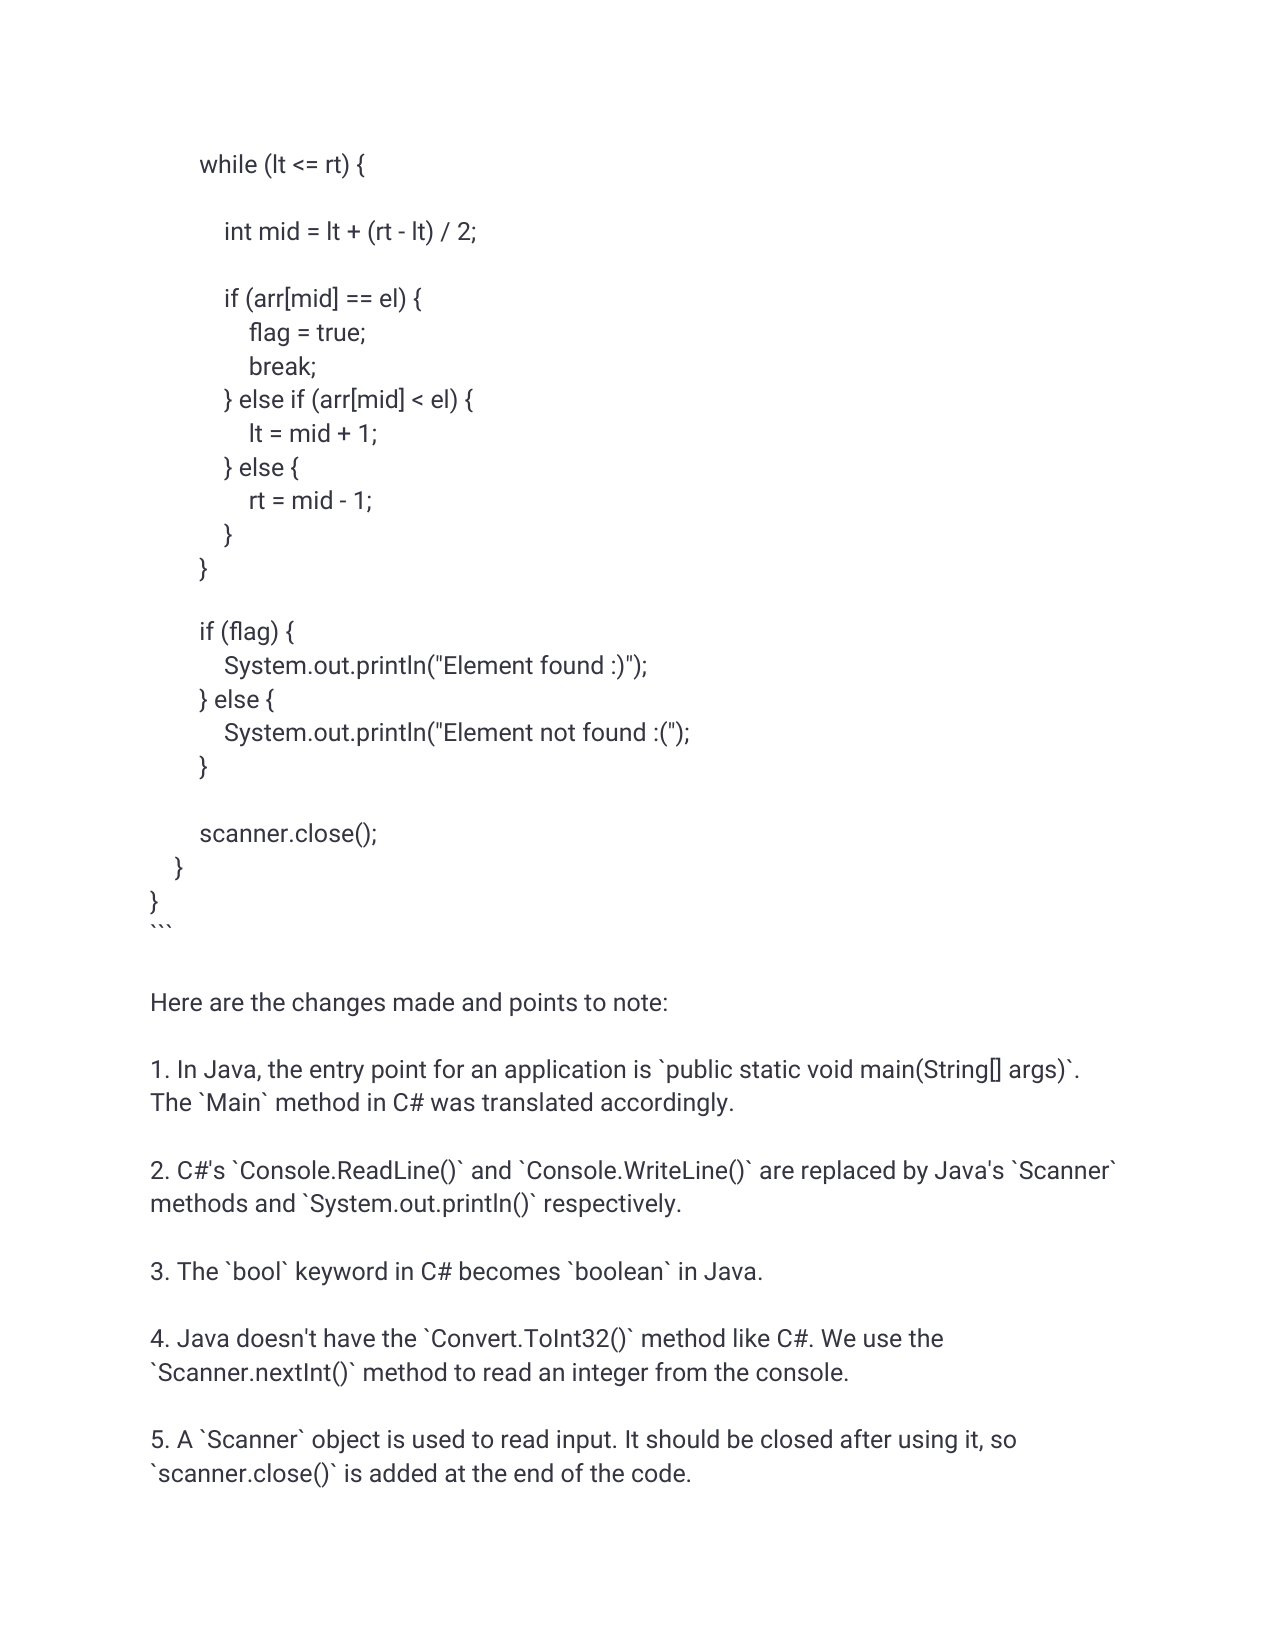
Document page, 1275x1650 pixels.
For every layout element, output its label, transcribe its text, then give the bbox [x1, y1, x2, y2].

text } [150, 554, 1125, 583]
text System.out.println("Element found :)"); [150, 651, 1125, 681]
text Here are the changes made and points to note: [150, 988, 1125, 1017]
text if (flag) { [150, 618, 1125, 647]
text int mid = lt + (rt - lt) / 2; [150, 217, 1125, 247]
text } else { [150, 685, 1125, 714]
text scanner.close(); [150, 819, 1125, 849]
text break; [150, 352, 1125, 381]
text rt = mid - 1; [150, 486, 1125, 516]
text 4. Java doesn't have the `Convert.ToInt32()` method like C#. We use the `Scanner.nextInt()` method to read an integer from the console. [150, 1324, 1125, 1387]
text } [150, 520, 1125, 549]
text while (lt <= rt) { [150, 150, 1125, 179]
text System.out.println("Element not found :("); [150, 718, 1125, 748]
text } [150, 752, 1125, 781]
text 5. A `Scanner` object is used to read input. It should be closed after using it, so `scanner.close()` is added at the end of the code. [150, 1425, 1125, 1488]
text 2. C#'s `Console.ReadLine()` and `Console.WriteLine()` are replaced by Java's `Scanner` methods and `System.out.println()` respectively. [150, 1156, 1125, 1219]
text } else { [150, 453, 1125, 482]
text } else if (arr[mid] < el) { [150, 386, 1125, 415]
text if (arr[mid] == el) { [150, 284, 1125, 314]
text } [150, 887, 1125, 916]
text ``` [150, 920, 1125, 950]
text 1. In Java, the entry point for an application is `public static void main(String[] args)`. The `Main` method in C# was translated accordingly. [150, 1055, 1125, 1118]
text } [150, 853, 1125, 882]
text flag = true; [150, 318, 1125, 347]
text 3. The `bool` keyword in C# becomes `boolean` in Java. [150, 1257, 1125, 1286]
text lt = mid + 1; [150, 419, 1125, 448]
